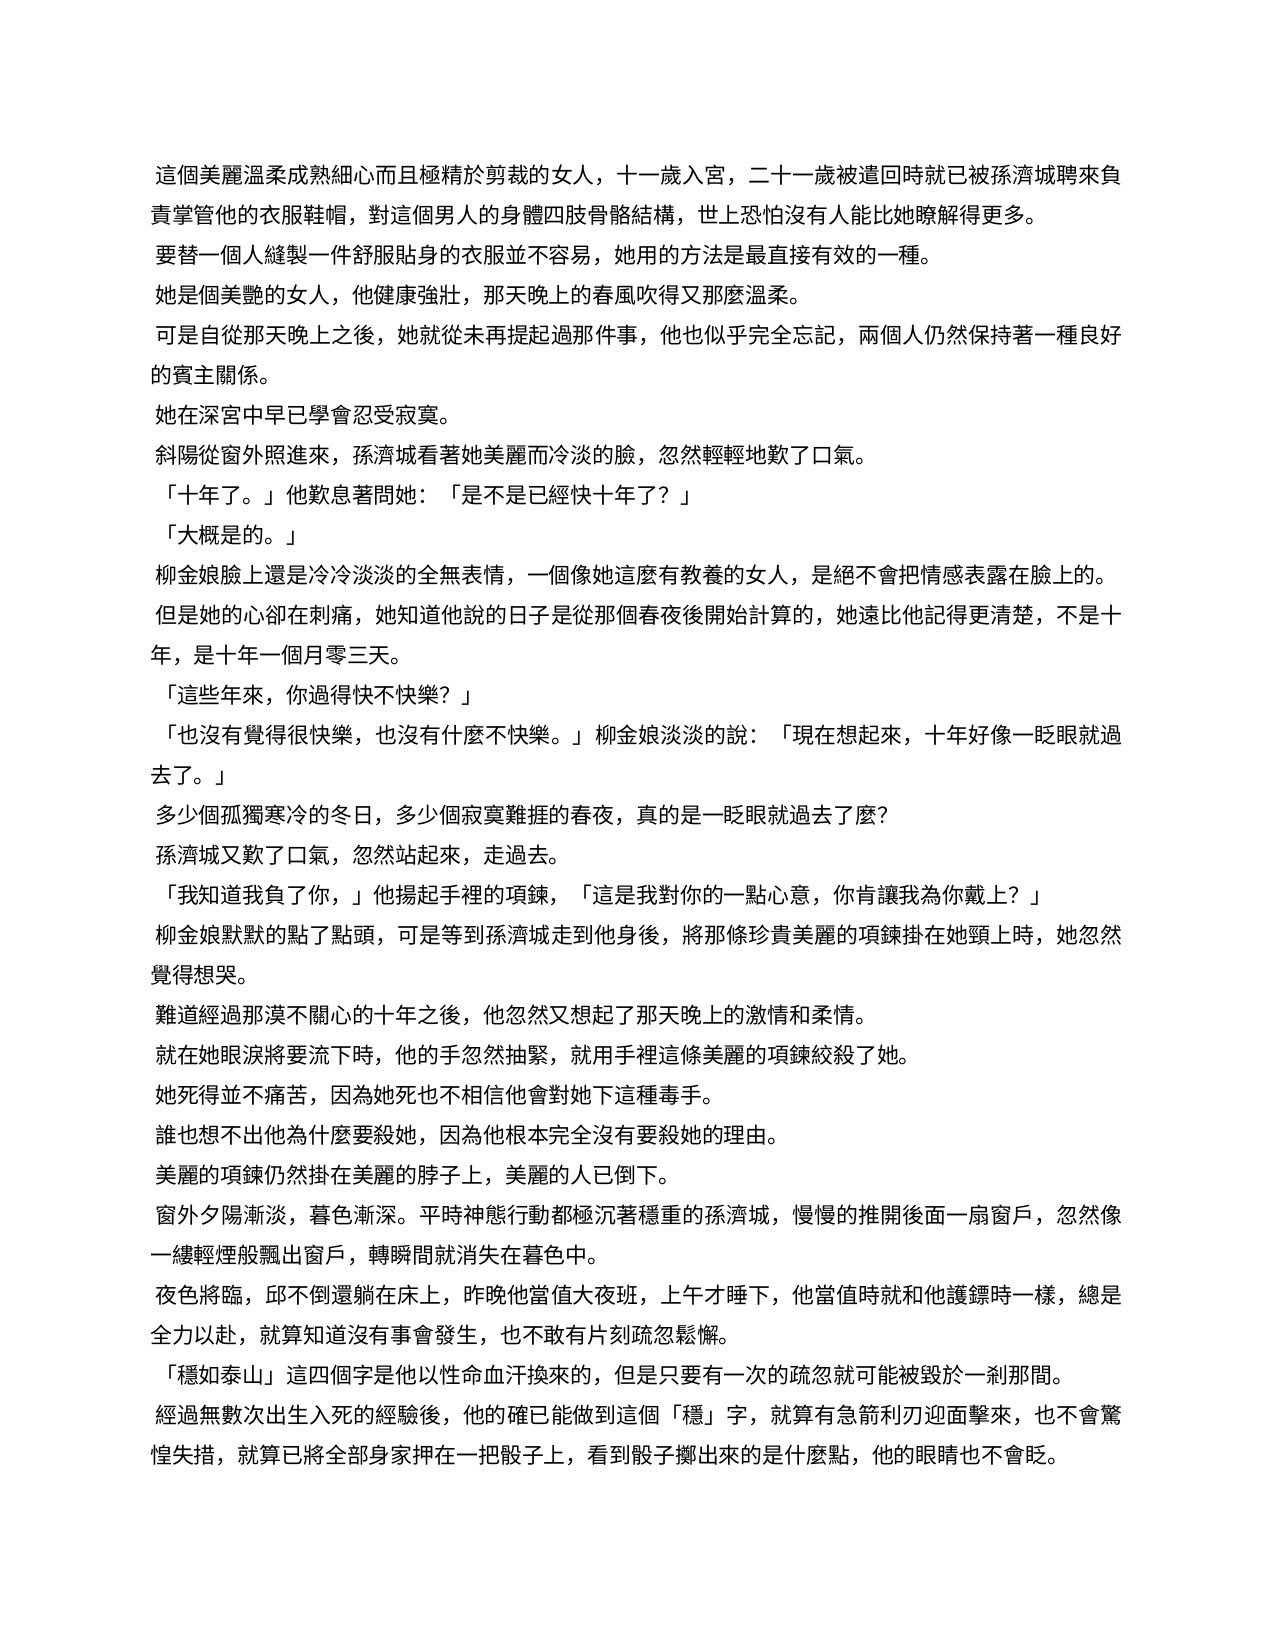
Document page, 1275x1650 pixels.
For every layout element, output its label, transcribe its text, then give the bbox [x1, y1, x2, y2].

text 「穩如泰山」這四個字是他以性命血汗換來的，但是只要有一次的疏忽就可能被毀於一剎那間。 [150, 1350, 1125, 1390]
text 窗外夕陽漸淡，暮色漸深。平時神態行動都極沉著穩重的孫濟城，慢慢的推開後面一扇窗戶，忽然像一縷輕煙般飄出窗戶，轉瞬間就消失在暮色中。 [150, 1190, 1125, 1270]
text 就在她眼淚將要流下時，他的手忽然抽緊，就用手裡這條美麗的項鍊絞殺了她。 [150, 1030, 1125, 1070]
text 誰也想不出他為什麼要殺她，因為他根本完全沒有要殺她的理由。 [150, 1110, 1125, 1150]
text 她死得並不痛苦，因為她死也不相信他會對她下這種毒手。 [150, 1070, 1125, 1110]
text 她是個美艷的女人，他健康強壯，那天晚上的春風吹得又那麼溫柔。 [150, 270, 1125, 310]
text 這個美麗溫柔成熟細心而且極精於剪裁的女人，十一歲入宮，二十一歲被遣回時就已被孫濟城聘來負責掌管他的衣服鞋帽，對這個男人的身體四肢骨骼結構，世上恐怕沒有人能比她瞭解得更多。 [150, 150, 1125, 230]
text 「十年了。」他歎息著問她：「是不是已經快十年了？」 [150, 470, 1125, 510]
text 柳金娘臉上還是冷冷淡淡的全無表情，一個像她這麼有教養的女人，是絕不會把情感表露在臉上的。 [150, 550, 1125, 590]
text 「也沒有覺得很快樂，也沒有什麼不快樂。」柳金娘淡淡的說：「現在想起來，十年好像一眨眼就過去了。」 [150, 710, 1125, 790]
text 「這些年來，你過得快不快樂？」 [150, 670, 1125, 710]
text 經過無數次出生入死的經驗後，他的確已能做到這個「穩」字，就算有急箭利刃迎面擊來，也不會驚惶失措，就算已將全部身家押在一把骰子上，看到骰子擲出來的是什麼點，他的眼睛也不會眨。 [150, 1390, 1125, 1470]
text 可是自從那天晚上之後，她就從未再提起過那件事，他也似乎完全忘記，兩個人仍然保持著一種良好的賓主關係。 [150, 310, 1125, 390]
text 「大概是的。」 [150, 510, 1125, 550]
text 孫濟城又歎了口氣，忽然站起來，走過去。 [150, 830, 1125, 870]
text 柳金娘默默的點了點頭，可是等到孫濟城走到他身後，將那條珍貴美麗的項鍊掛在她頸上時，她忽然覺得想哭。 [150, 910, 1125, 990]
text 多少個孤獨寒冷的冬日，多少個寂寞難捱的春夜，真的是一眨眼就過去了麼？ [150, 790, 1125, 830]
text 美麗的項鍊仍然掛在美麗的脖子上，美麗的人已倒下。 [150, 1150, 1125, 1190]
text 斜陽從窗外照進來，孫濟城看著她美麗而冷淡的臉，忽然輕輕地歎了口氣。 [150, 430, 1125, 470]
text 難道經過那漠不關心的十年之後，他忽然又想起了那天晚上的激情和柔情。 [150, 990, 1125, 1030]
text 夜色將臨，邱不倒還躺在床上，昨晚他當值大夜班，上午才睡下，他當值時就和他護鏢時一樣，總是全力以赴，就算知道沒有事會發生，也不敢有片刻疏忽鬆懈。 [150, 1270, 1125, 1350]
text 要替一個人縫製一件舒服貼身的衣服並不容易，她用的方法是最直接有效的一種。 [150, 230, 1125, 270]
text 她在深宮中早已學會忍受寂寞。 [150, 390, 1125, 430]
text 但是她的心卻在刺痛，她知道他說的日子是從那個春夜後開始計算的，她遠比他記得更清楚，不是十年，是十年一個月零三天。 [150, 590, 1125, 670]
text 「我知道我負了你，」他揚起手裡的項鍊，「這是我對你的一點心意，你肯讓我為你戴上？」 [150, 870, 1125, 910]
